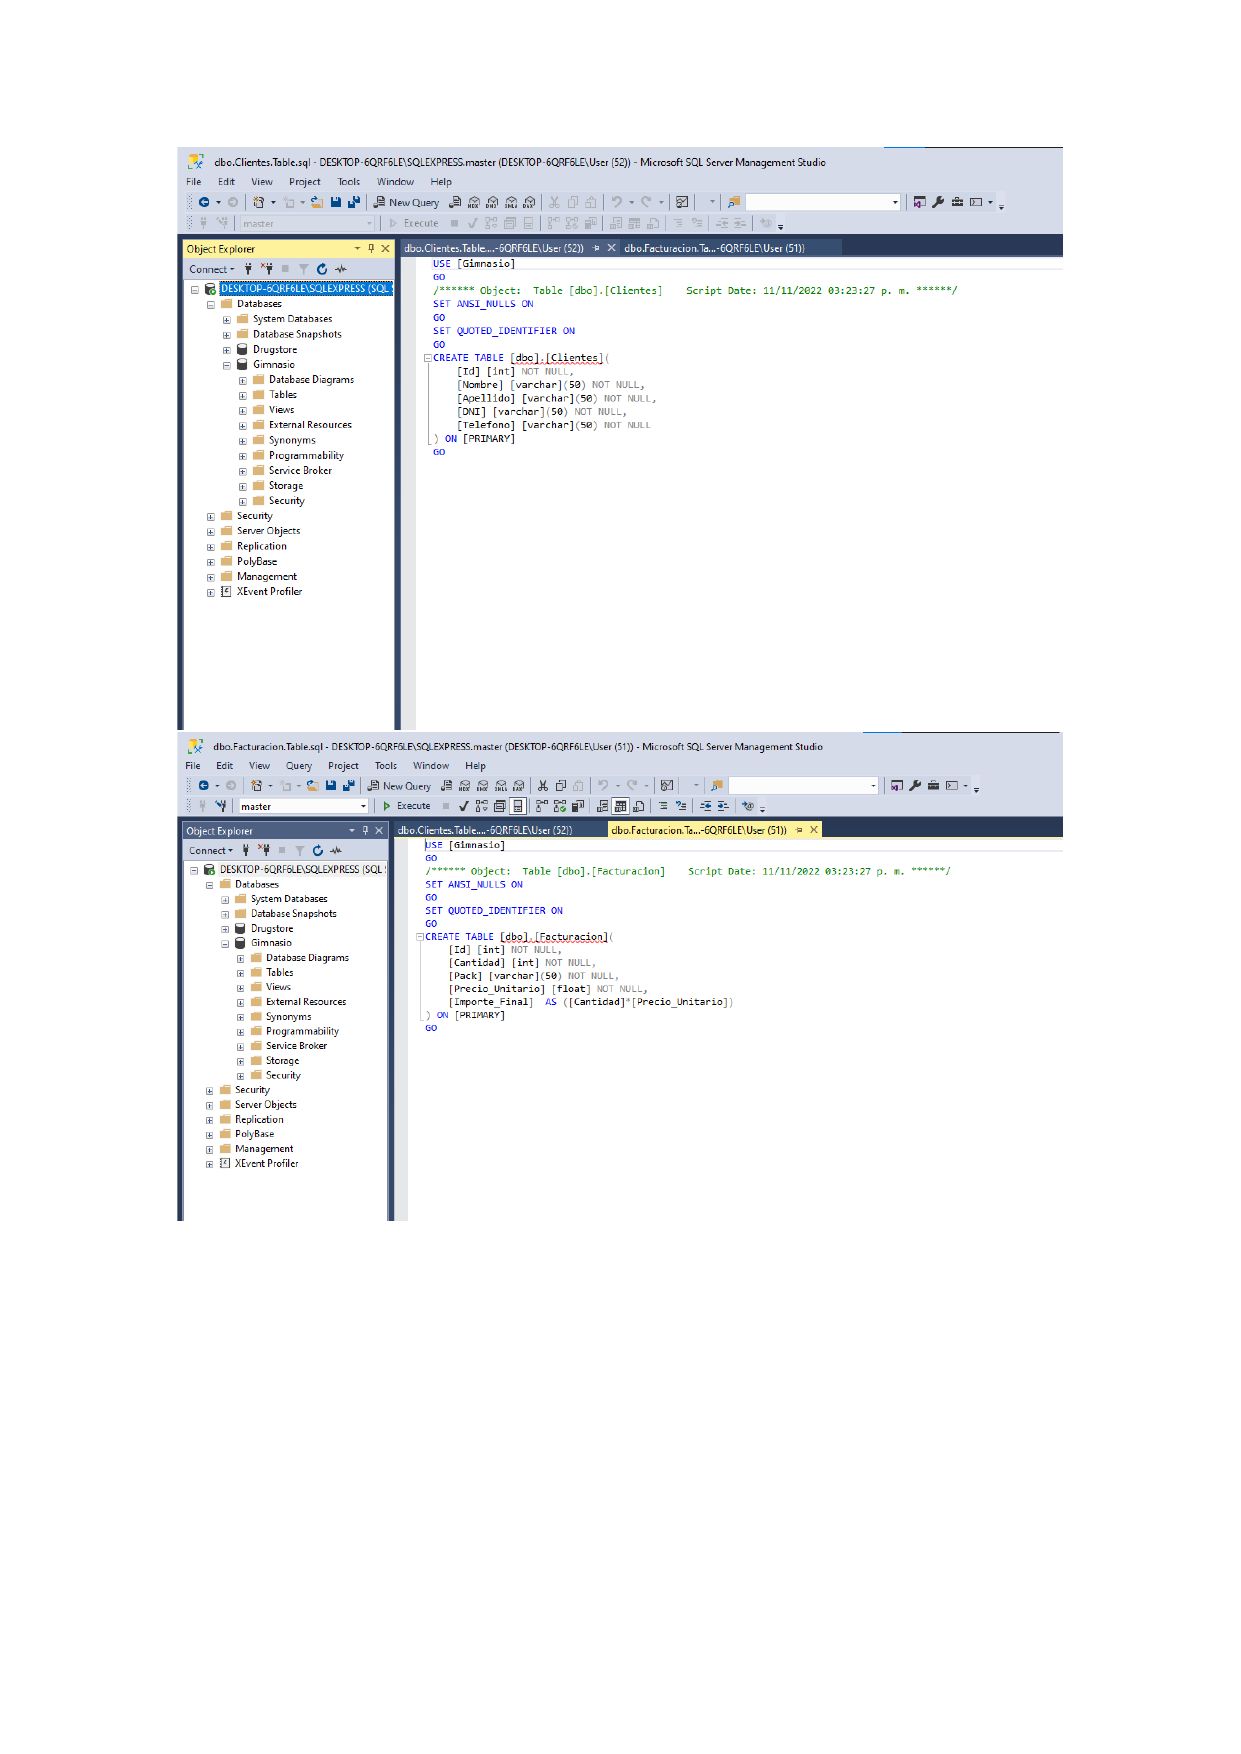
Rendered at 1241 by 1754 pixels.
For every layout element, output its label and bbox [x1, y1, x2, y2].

picture [177, 147, 1063, 730]
picture [177, 732, 1063, 1221]
